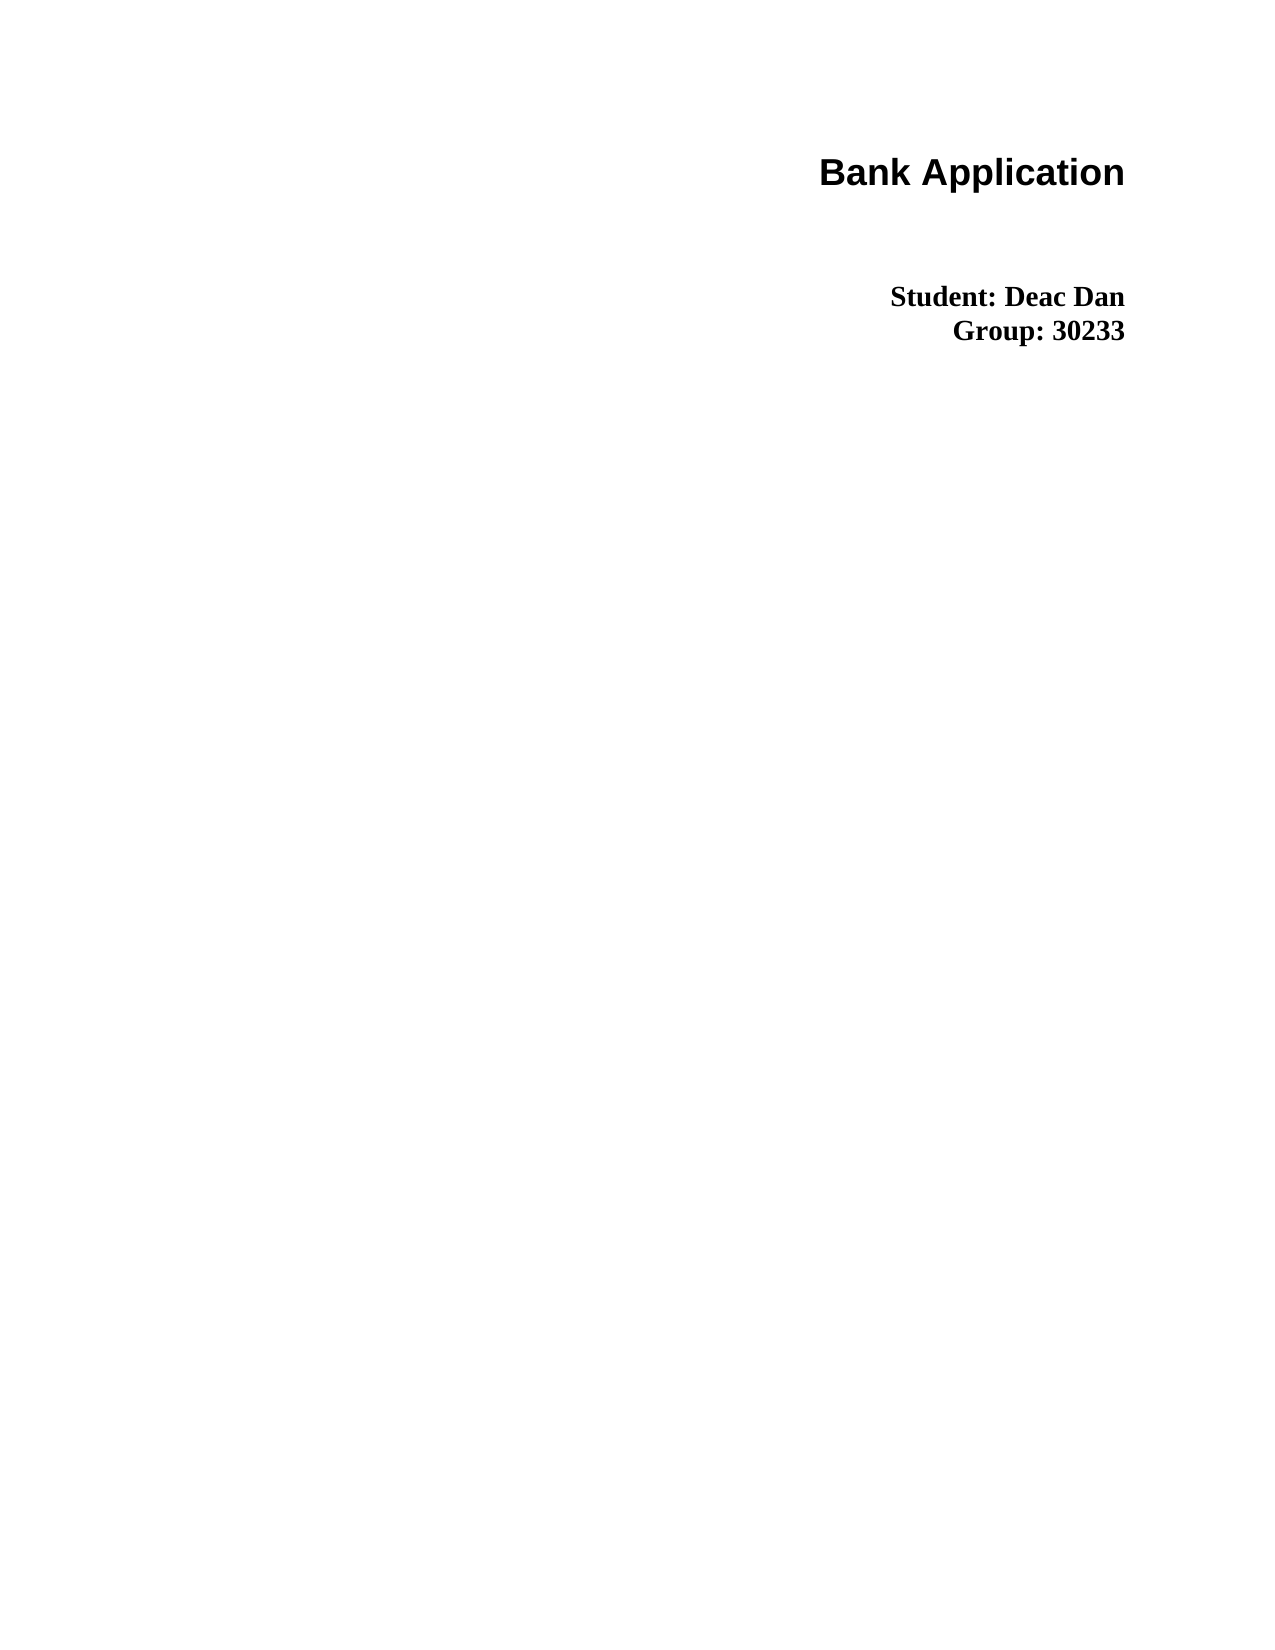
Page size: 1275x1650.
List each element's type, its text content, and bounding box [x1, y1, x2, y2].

title Student: Deac Dan [150, 279, 1125, 313]
text Group: 30233 [150, 313, 1125, 346]
title Bank Application [150, 150, 1125, 193]
